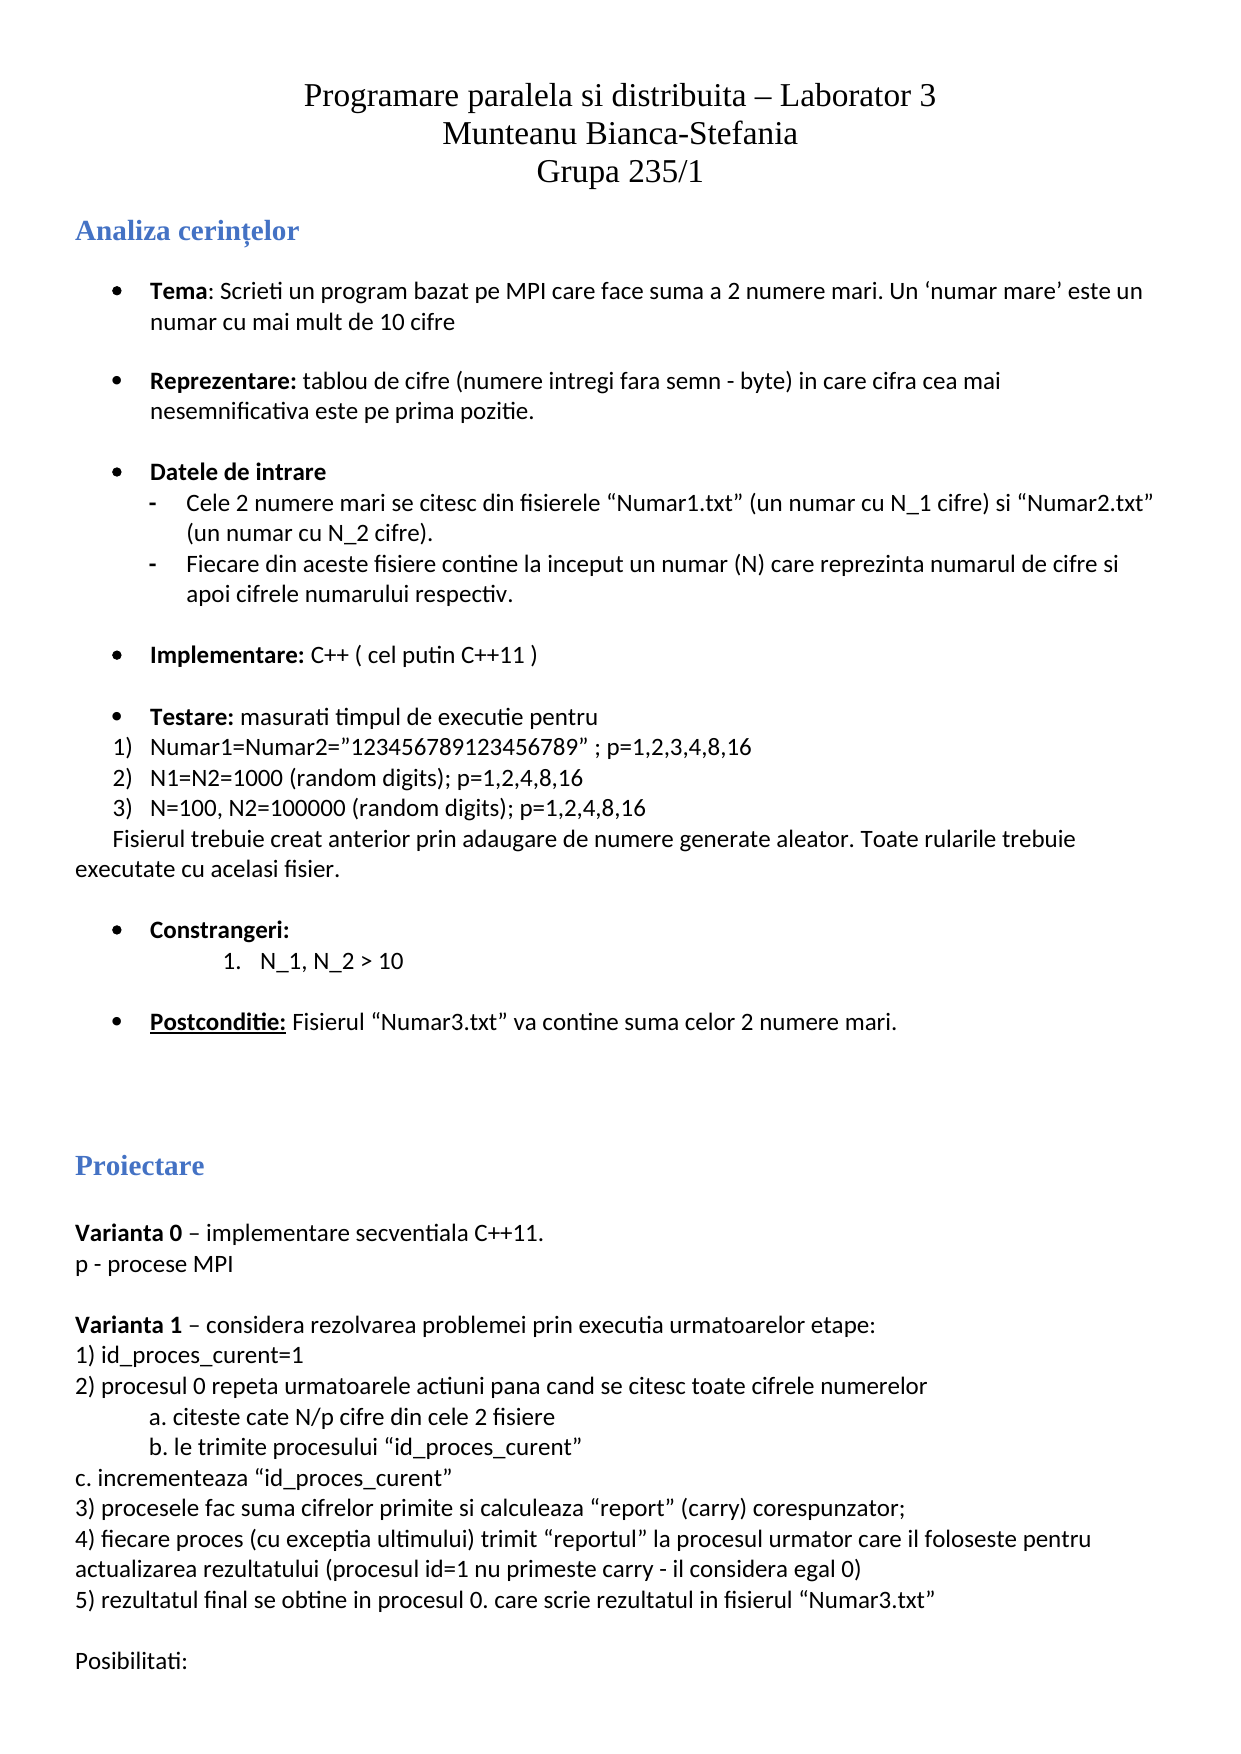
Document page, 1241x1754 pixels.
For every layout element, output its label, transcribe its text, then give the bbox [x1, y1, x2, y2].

list Tema: Scrieti un program bazat pe MPI care face suma a 2 numere mari. Un ‘numar mare’ este un numar cu mai mult de 10 cifre [112, 275, 1165, 336]
list Fiecare din aceste fisiere contine la inceput un numar (N) care reprezinta numarul de cifre si apoi cifrele numarului respectiv. [149, 548, 1165, 640]
text c. incrementeaza “id_proces_curent” [75, 1462, 1165, 1492]
list Postconditie: Fisierul “Numar3.txt” va contine suma celor 2 numere mari. [112, 1006, 1165, 1036]
list Constrangeri: [112, 914, 1165, 945]
list N1=N2=1000 (random digits); p=1,2,4,8,16 [112, 762, 1165, 792]
text b. le trimite procesului “id_proces_curent” [149, 1431, 1165, 1462]
text Grupa 235/1 [75, 152, 1165, 190]
text Proiectare [75, 1148, 1165, 1182]
text 3) procesele fac suma cifrelor primite si calculeaza “report” (carry) corespunzator; [75, 1492, 1165, 1523]
list N_1, N_2 > 10 [222, 945, 1165, 975]
text Munteanu Bianca-Stefania [75, 113, 1165, 152]
text 5) rezultatul final se obtine in procesul 0. care scrie rezultatul in fisierul “Numar3.txt” [75, 1584, 1165, 1614]
list Datele de intrare [112, 457, 1165, 487]
text 4) fiecare proces (cu exceptia ultimului) trimit “reportul” la procesul urmator care il foloseste pentru actualizarea rezultatului (procesul id=1 nu primeste carry - il considera egal 0) [75, 1523, 1165, 1584]
list Cele 2 numere mari se citesc din fisierele “Numar1.txt” (un numar cu N_1 cifre) si “Numar2.txt” (un numar cu N_2 cifre). [149, 487, 1165, 548]
text Analiza cerințelor [75, 213, 1165, 246]
text Fisierul trebuie creat anterior prin adaugare de numere generate aleator. Toate rularile trebuie executate cu acelasi fisier. [75, 823, 1165, 884]
list N=100, N2=100000 (random digits); p=1,2,4,8,16 [112, 792, 1165, 823]
text Posibilitati: [75, 1645, 1165, 1675]
text 2) procesul 0 repeta urmatoarele actiuni pana cand se citesc toate cifrele numerelor [75, 1370, 1165, 1401]
text Programare paralela si distribuita – Laborator 3 [75, 75, 1165, 113]
text Varianta 1 – considera rezolvarea problemei prin executia urmatoarelor etape: [75, 1309, 1165, 1339]
list Numar1=Numar2=”123456789123456789” ; p=1,2,3,4,8,16 [112, 731, 1165, 762]
list Reprezentare: tablou de cifre (numere intregi fara semn - byte) in care cifra cea mai nesemnificativa este pe prima pozitie. [112, 365, 1165, 426]
list Testare: masurati timpul de executie pentru [112, 701, 1165, 731]
text 1) id_proces_curent=1 [75, 1339, 1165, 1370]
text Varianta 0 – implementare secventiala C++11. [75, 1217, 1165, 1248]
list Implementare: C++ ( cel putin C++11 ) [112, 640, 1165, 670]
text p - procese MPI [75, 1248, 1165, 1278]
text a. citeste cate N/p cifre din cele 2 fisiere [149, 1401, 1165, 1431]
